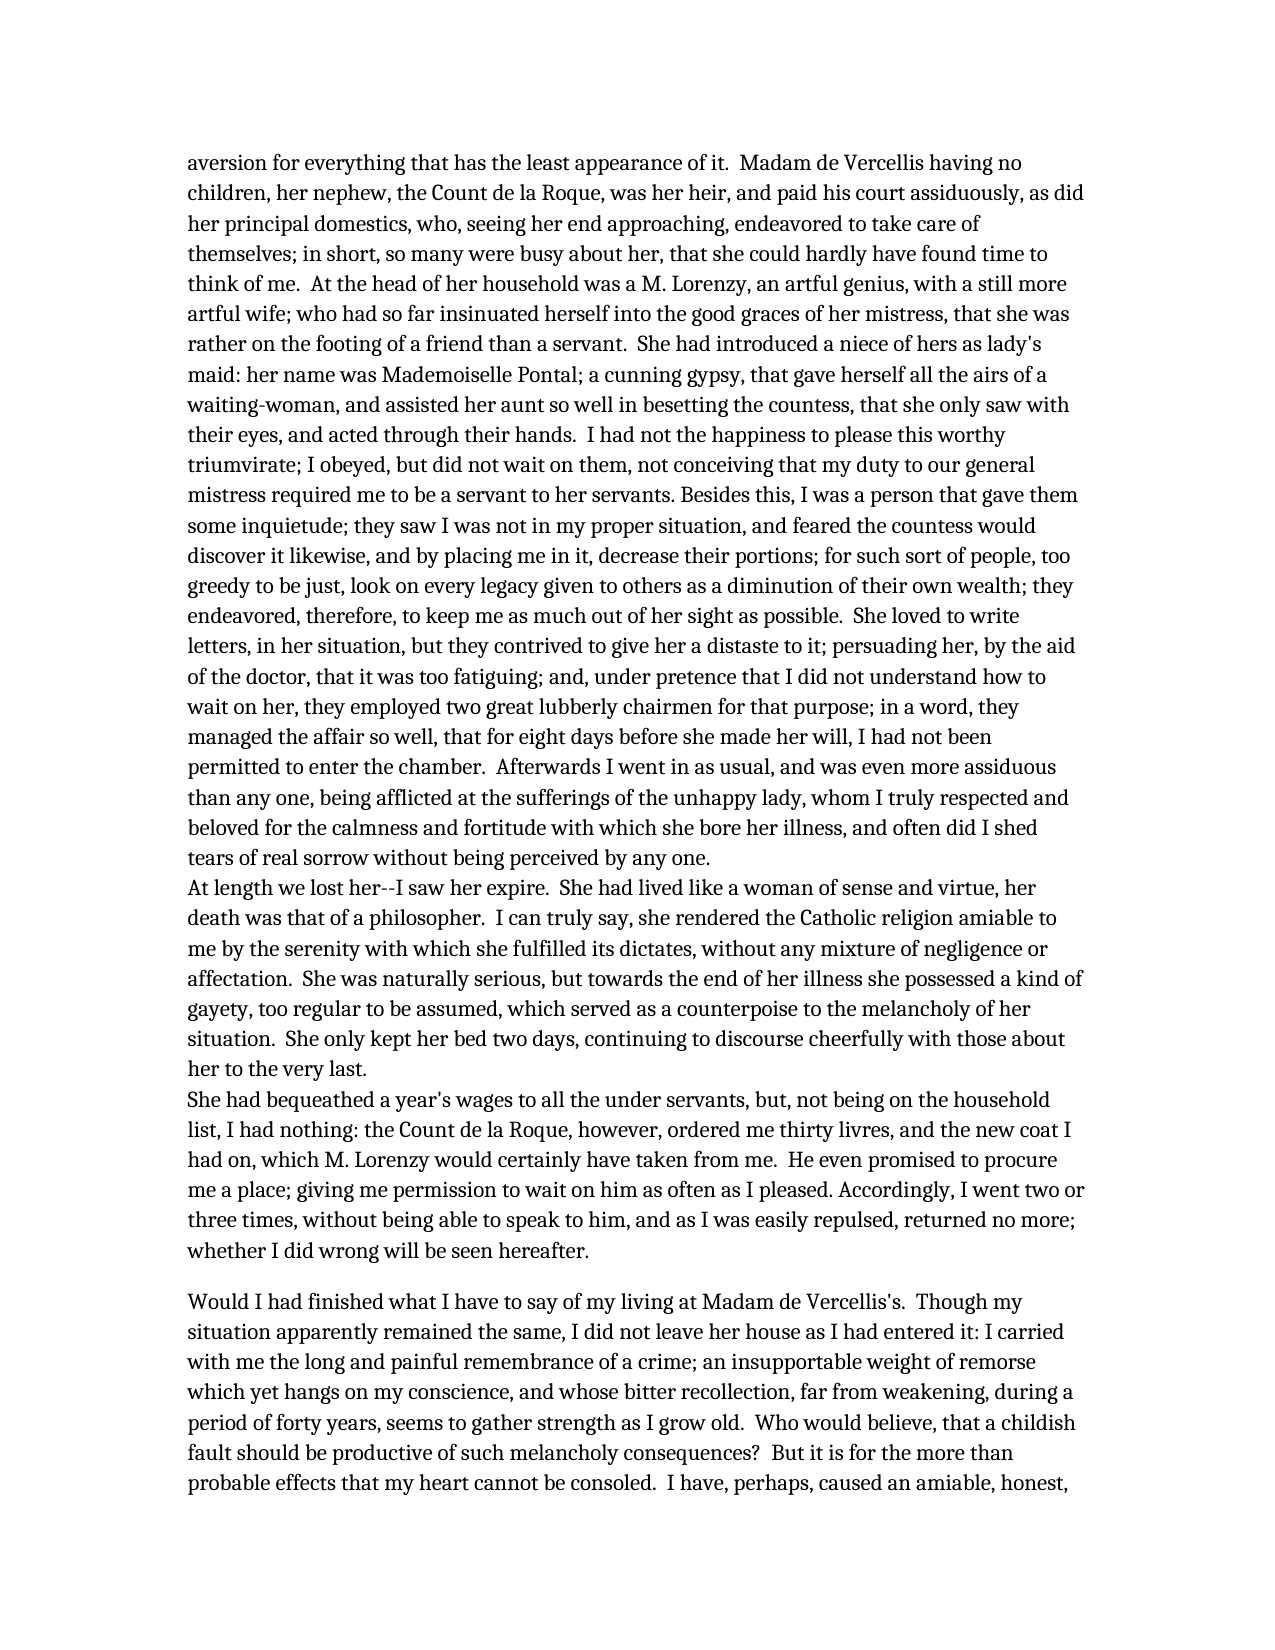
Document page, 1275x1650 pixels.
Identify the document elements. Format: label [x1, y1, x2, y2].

text [187, 150, 1087, 1264]
text [187, 1288, 1087, 1496]
